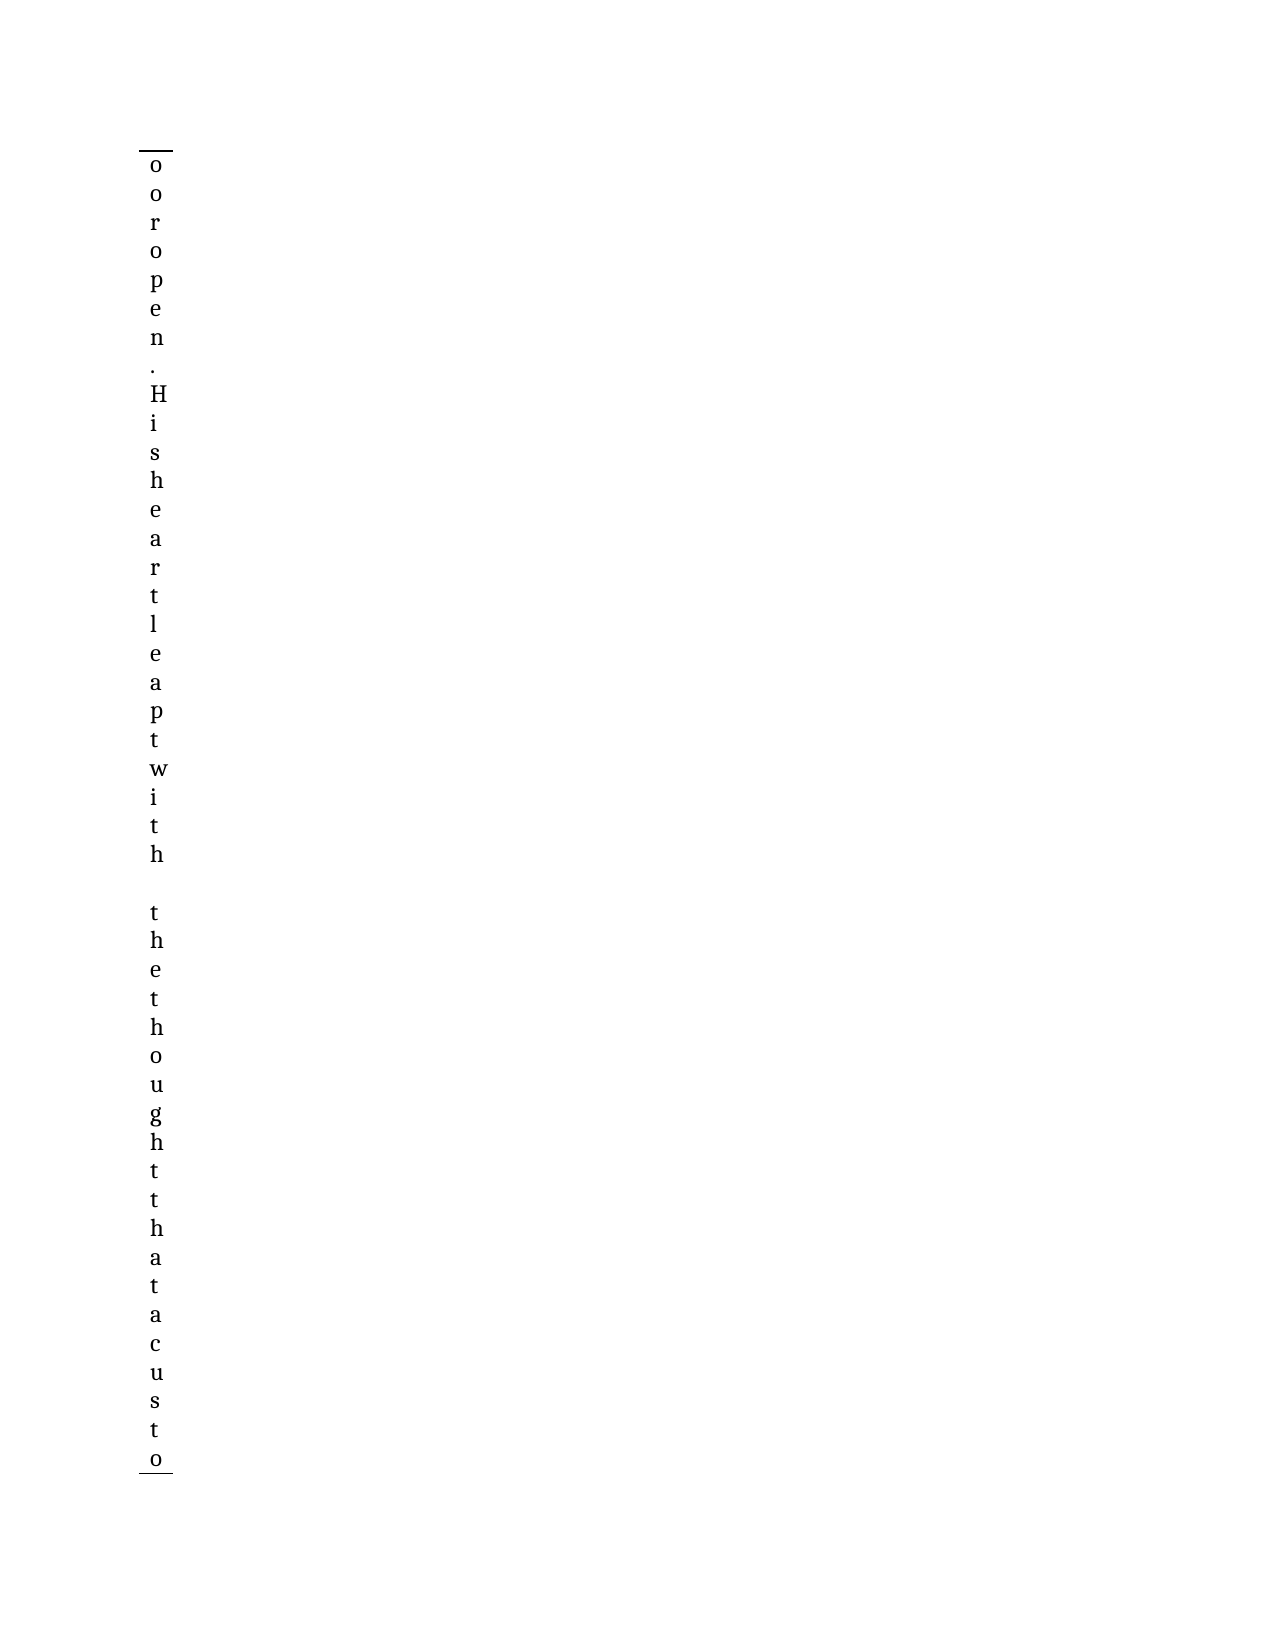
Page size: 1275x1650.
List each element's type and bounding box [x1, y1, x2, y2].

table_header [139, 152, 173, 1472]
